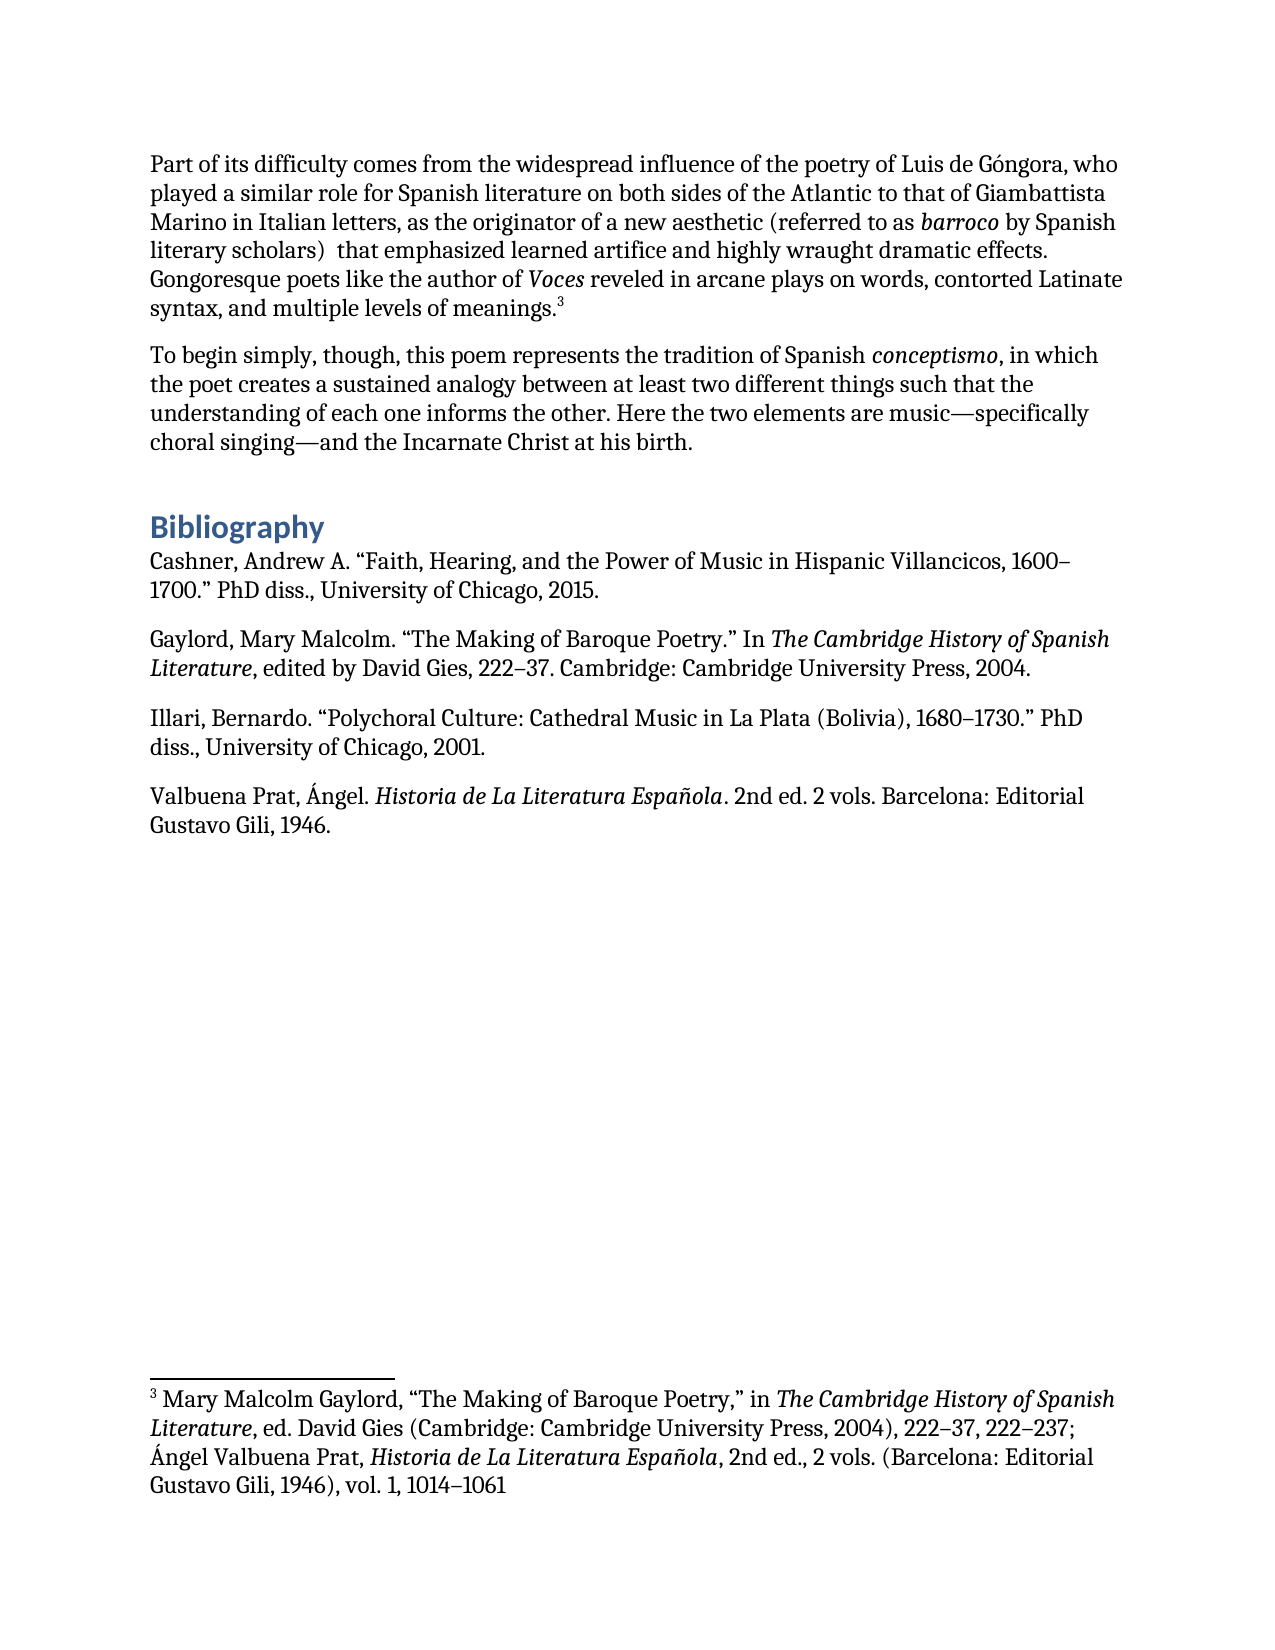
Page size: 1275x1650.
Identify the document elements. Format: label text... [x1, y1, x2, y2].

text Valbuena Prat, Ángel. Historia de La Literatura Española. 2nd ed. 2 vols. Barcelona: Editorial Gustavo Gili, 1946. [150, 782, 1125, 839]
text Cashner, Andrew A. “Faith, Hearing, and the Power of Music in Hispanic Villancicos, 1600–1700.” PhD diss., University of Chicago, 2015. [150, 547, 1125, 604]
text Part of its difficulty comes from the widespread influence of the poetry of Luis de Góngora, who played a similar role for Spanish literature on both sides of the Atlantic to that of Giambattista Marino in Italian letters, as the originator of a new aesthetic (referred to as barroco by Spanish literary scholars) that emphasized learned artifice and highly wraught dramatic effects. Gongoresque poets like the author of Voces reveled in arcane plays on words, contorted Latinate syntax, and multiple levels of meanings. [150, 150, 1125, 322]
text Illari, Bernardo. “Polychoral Culture: Cathedral Music in La Plata (Bolivia), 1680–1730.” PhD diss., University of Chicago, 2001. [150, 704, 1125, 761]
text Gaylord, Mary Malcolm. “The Making of Baroque Poetry.” In The Cambridge History of Spanish Literature, edited by David Gies, 222–37. Cambridge: Cambridge University Press, 2004. [150, 625, 1125, 683]
text To begin simply, though, this poem represents the tradition of Spanish conceptismo, in which the poet creates a sustained analogy between at least two different things such that the understanding of each one informs the other. Here the two elements are music—specifically choral singing—and the Incarnate Christ at his birth. [150, 341, 1125, 456]
subtitle Bibliography [150, 506, 1125, 547]
